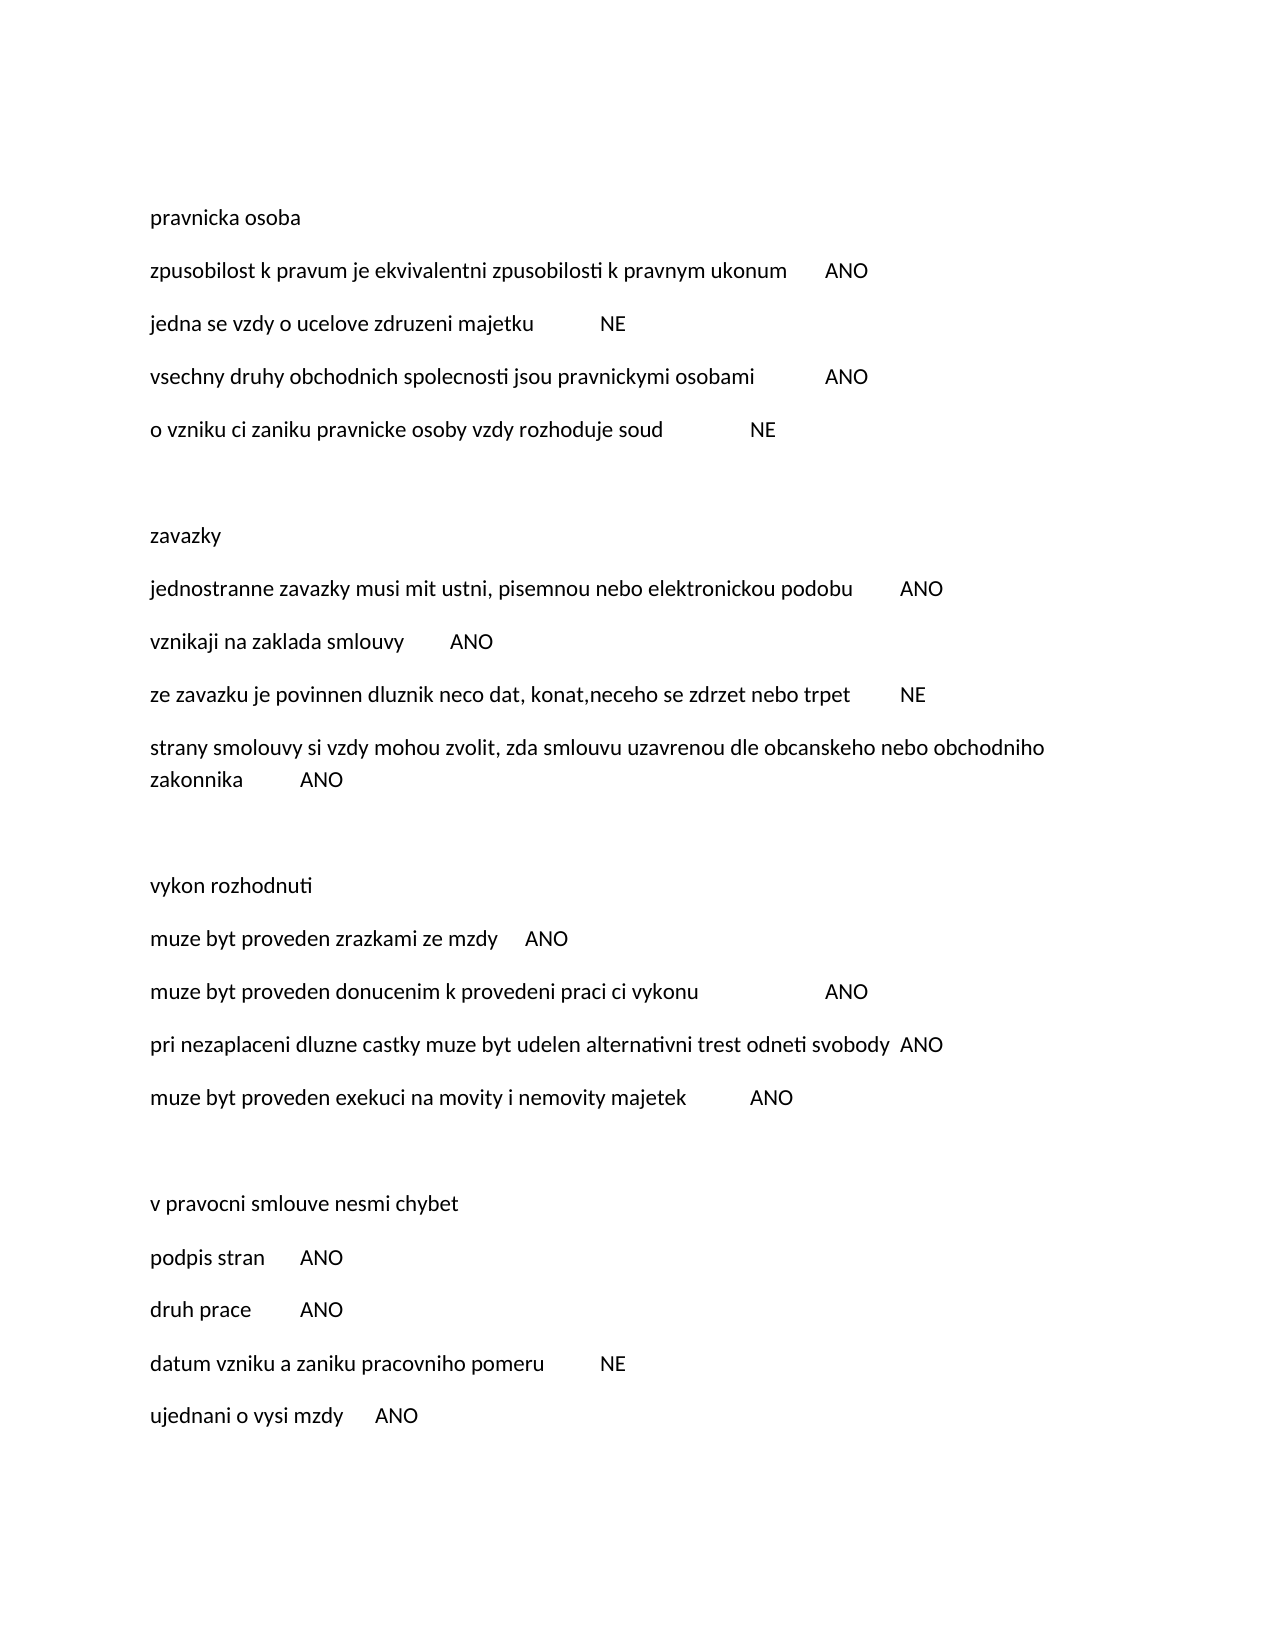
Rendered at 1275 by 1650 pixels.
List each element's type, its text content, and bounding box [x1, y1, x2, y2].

text strany smolouvy si vzdy mohou zvolit, zda smlouvu uzavrenou dle obcanskeho nebo obchodniho zakonnika ANO [150, 733, 1125, 793]
text o vzniku ci zaniku pravnicke osoby vzdy rozhoduje soud NE [150, 415, 1125, 443]
text ujednani o vysi mzdy ANO [150, 1402, 1125, 1430]
text zavazky [150, 521, 1125, 549]
text zpusobilost k pravum je ekvivalentni zpusobilosti k pravnym ukonum ANO [150, 256, 1125, 284]
text druh prace ANO [150, 1296, 1125, 1324]
text jednostranne zavazky musi mit ustni, pisemnou nebo elektronickou podobu ANO [150, 574, 1125, 602]
text muze byt proveden exekuci na movity i nemovity majetek ANO [150, 1083, 1125, 1112]
text vsechny druhy obchodnich spolecnosti jsou pravnickymi osobami ANO [150, 362, 1125, 390]
text pri nezaplaceni dluzne castky muze byt udelen alternativni trest odneti svobody ANO [150, 1031, 1125, 1058]
text jedna se vzdy o ucelove zdruzeni majetku NE [150, 309, 1125, 337]
text muze byt proveden zrazkami ze mzdy ANO [150, 924, 1125, 952]
text datum vzniku a zaniku pracovniho pomeru NE [150, 1349, 1125, 1377]
text vykon rozhodnuti [150, 871, 1125, 899]
text pravnicka osoba [150, 203, 1125, 231]
text muze byt proveden donucenim k provedeni praci ci vykonu ANO [150, 977, 1125, 1006]
text ze zavazku je povinnen dluznik neco dat, konat,neceho se zdrzet nebo trpet NE [150, 680, 1125, 708]
text podpis stran ANO [150, 1243, 1125, 1271]
text vznikaji na zaklada smlouvy ANO [150, 627, 1125, 655]
text v pravocni smlouve nesmi chybet [150, 1189, 1125, 1218]
